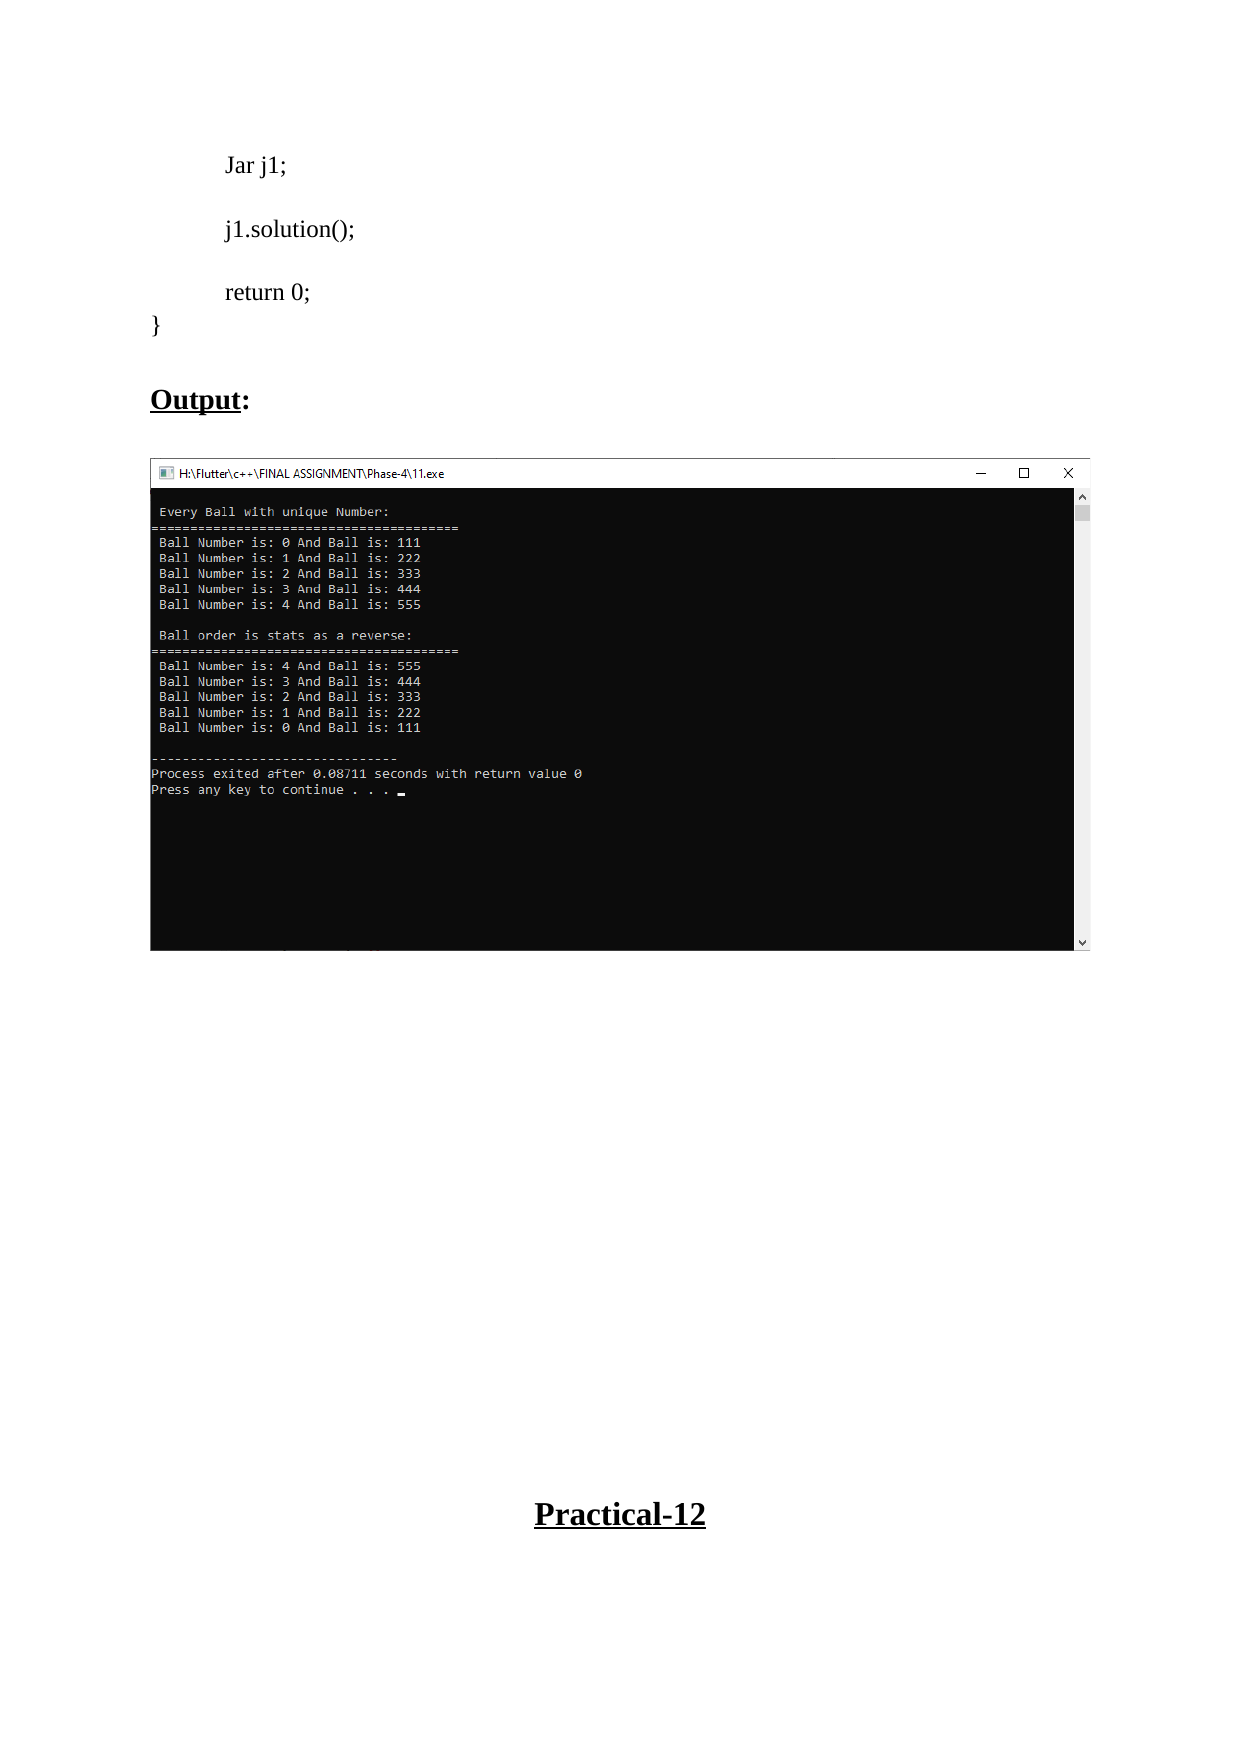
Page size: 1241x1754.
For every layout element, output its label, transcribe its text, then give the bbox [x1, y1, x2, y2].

text return 0; [150, 277, 1090, 306]
text } [150, 310, 1090, 339]
text j1.solution(); [150, 214, 1090, 242]
text Practical-12 [150, 1494, 1090, 1532]
picture [150, 458, 1091, 951]
text Output: [150, 382, 1090, 415]
text Jar j1; [150, 150, 1090, 179]
